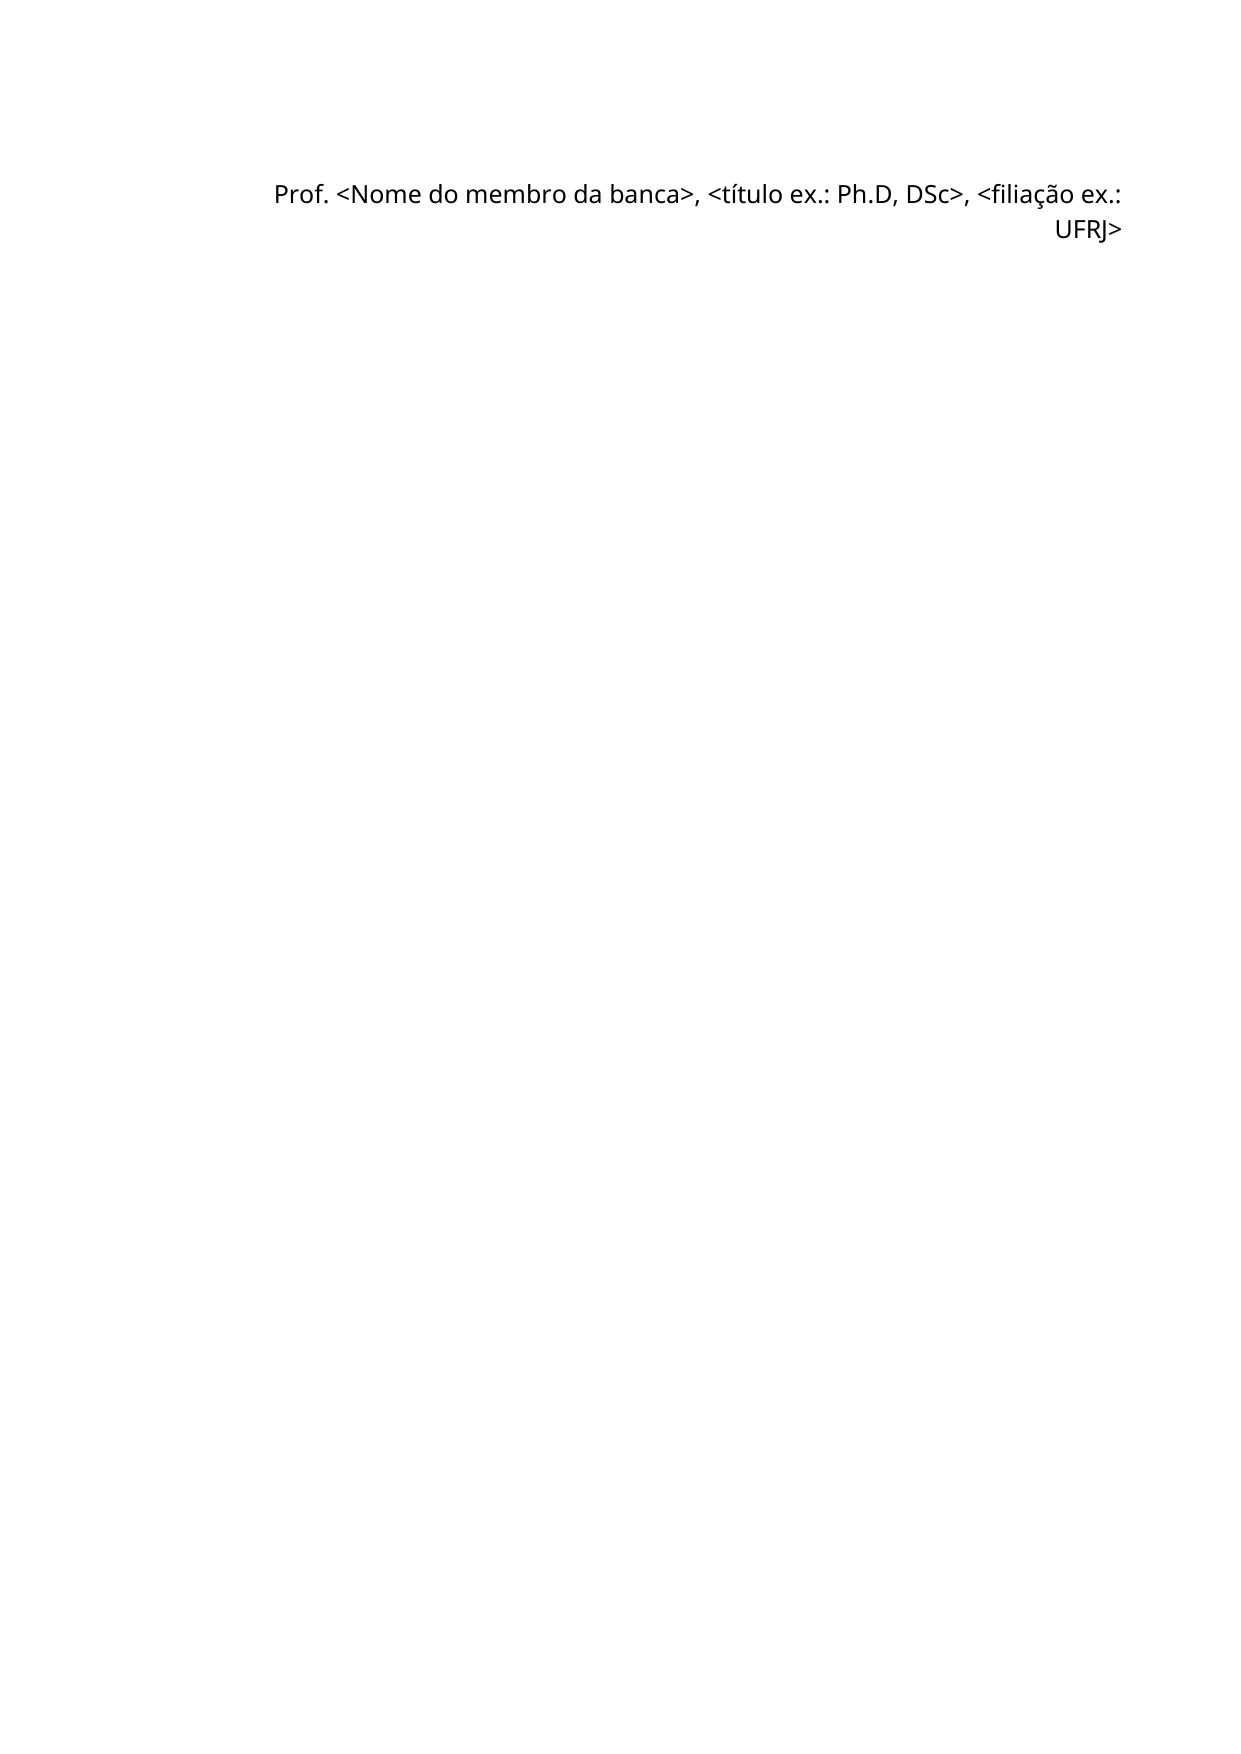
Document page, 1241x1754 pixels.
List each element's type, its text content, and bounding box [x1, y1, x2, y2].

text Prof. <Nome do membro da banca>, <título ex.: Ph.D, DSc>, <filiação ex.: UFRJ> [177, 177, 1122, 245]
